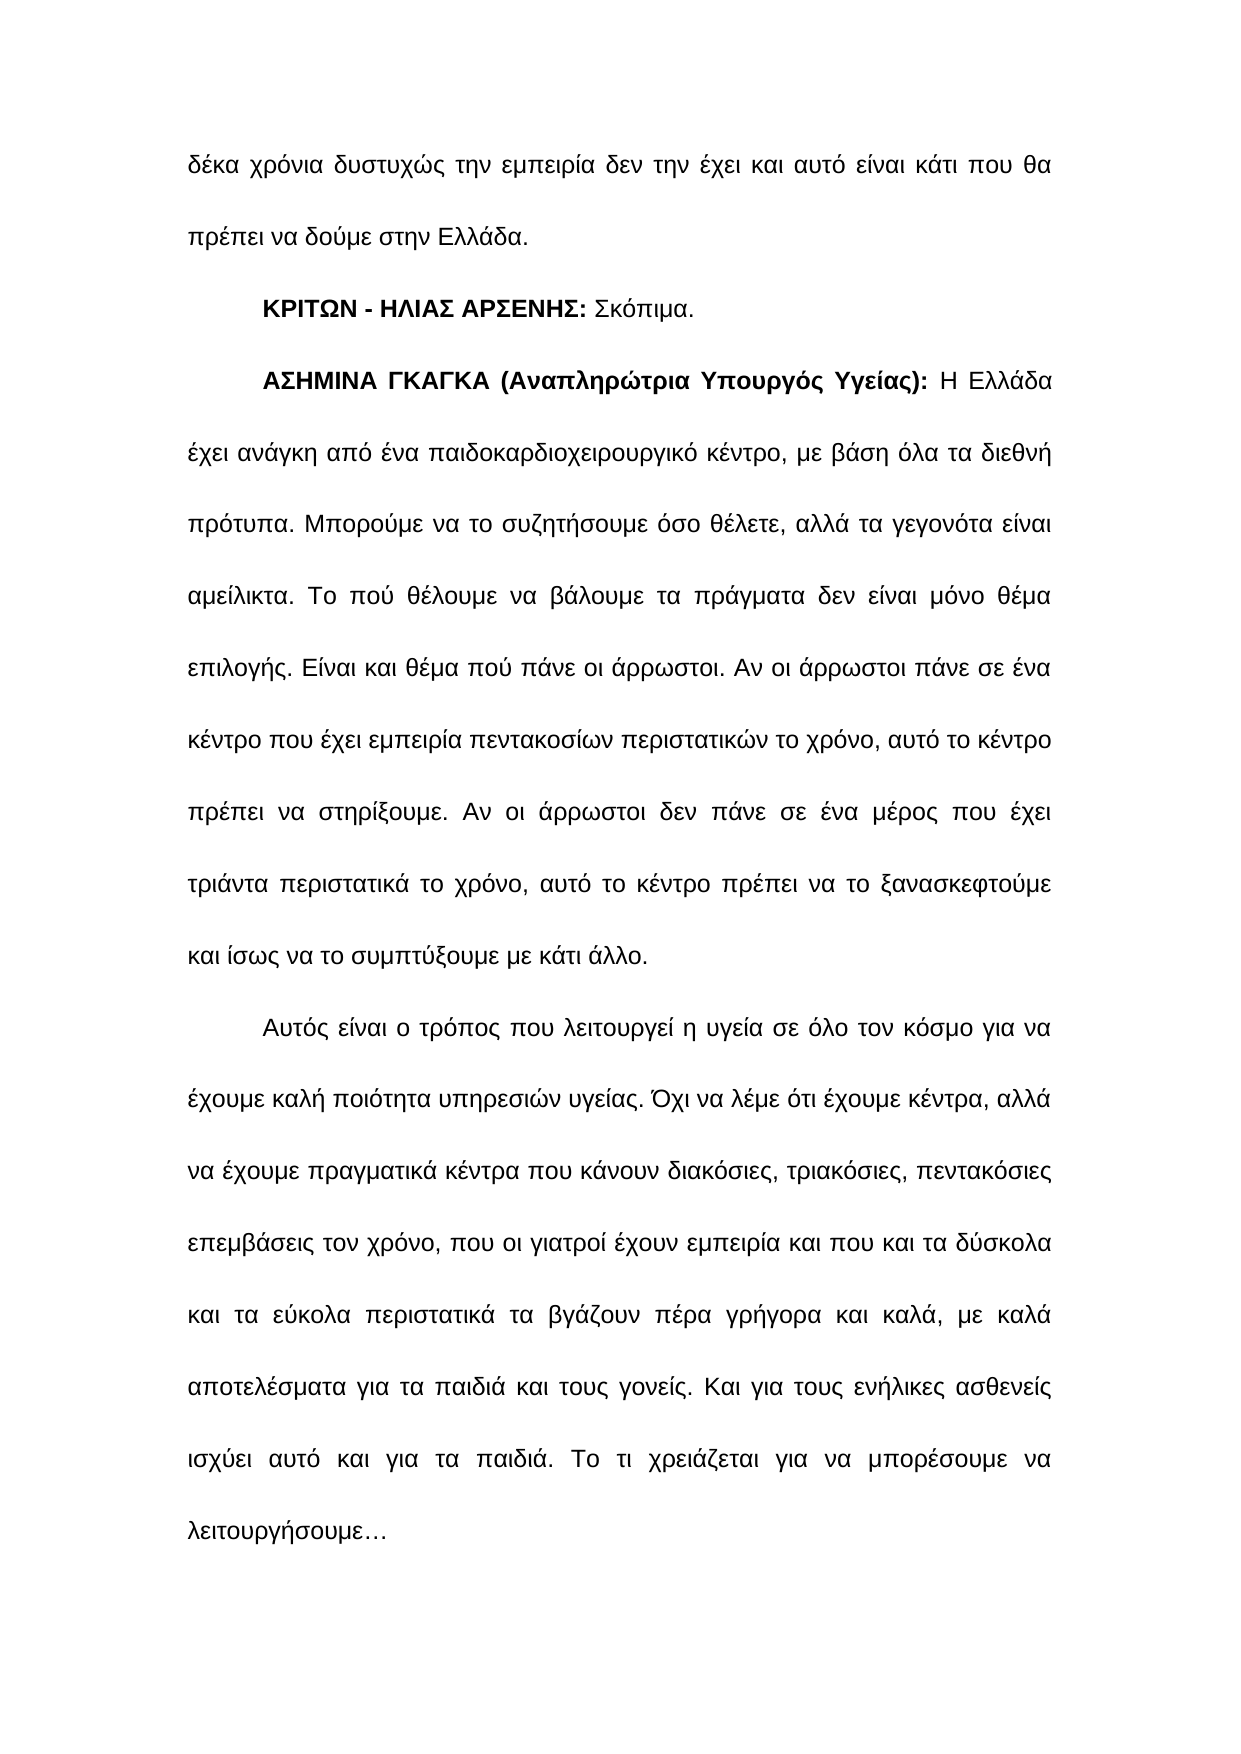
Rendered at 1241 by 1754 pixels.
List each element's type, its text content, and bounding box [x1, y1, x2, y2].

text Αυτός είναι ο τρόπος που λειτουργεί η υγεία σε όλο τον κόσμο για να έχουμε καλή ποιότητα υπηρεσιών υγείας. Όχι να λέμε ότι έχουμε κέντρα, αλλά να έχουμε πραγματικά κέντρα που κάνουν διακόσιες, τριακόσιες, πεντακόσιες επεμβάσεις τον χρόνο, που οι γιατροί έχουν εμπειρία και που και τα δύσκολα και τα εύκολα περιστατικά τα βγάζουν πέρα γρήγορα και καλά, με καλά αποτελέσματα για τα παιδιά και τους γονείς. Και για τους ενήλικες ασθενείς ισχύει αυτό και για τα παιδιά. Το τι χρειάζεται για να μπορέσουμε να λειτουργήσουμε… [187, 1012, 1053, 1544]
text ΚΡΙΤΩΝ - ΗΛΙΑΣ ΑΡΣΕΝΗΣ: Σκόπιμα. [187, 294, 1053, 322]
text ΑΣΗΜΙΝΑ ΓΚΑΓΚΑ (Αναπληρώτρια Υπουργός Υγείας): Η Ελλάδα έχει ανάγκη από ένα παιδοκαρδιοχειρουργικό κέντρο, με βάση όλα τα διεθνή πρότυπα. Μπορούμε να το συζητήσουμε όσο θέλετε, αλλά τα γεγονότα είναι αμείλικτα. Το πού θέλουμε να βάλουμε τα πράγματα δεν είναι μόνο θέμα επιλογής. Είναι και θέμα πού πάνε οι άρρωστοι. Αν οι άρρωστοι πάνε σε ένα κέντρο που έχει εμπειρία πεντακοσίων περιστατικών το χρόνο, αυτό το κέντρο πρέπει να στηρίξουμε. Αν οι άρρωστοι δεν πάνε σε ένα μέρος που έχει τριάντα περιστατικά το χρόνο, αυτό το κέντρο πρέπει να το ξανασκεφτούμε και ίσως να το συμπτύξουμε με κάτι άλλο. [187, 366, 1053, 969]
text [187, 150, 1053, 251]
